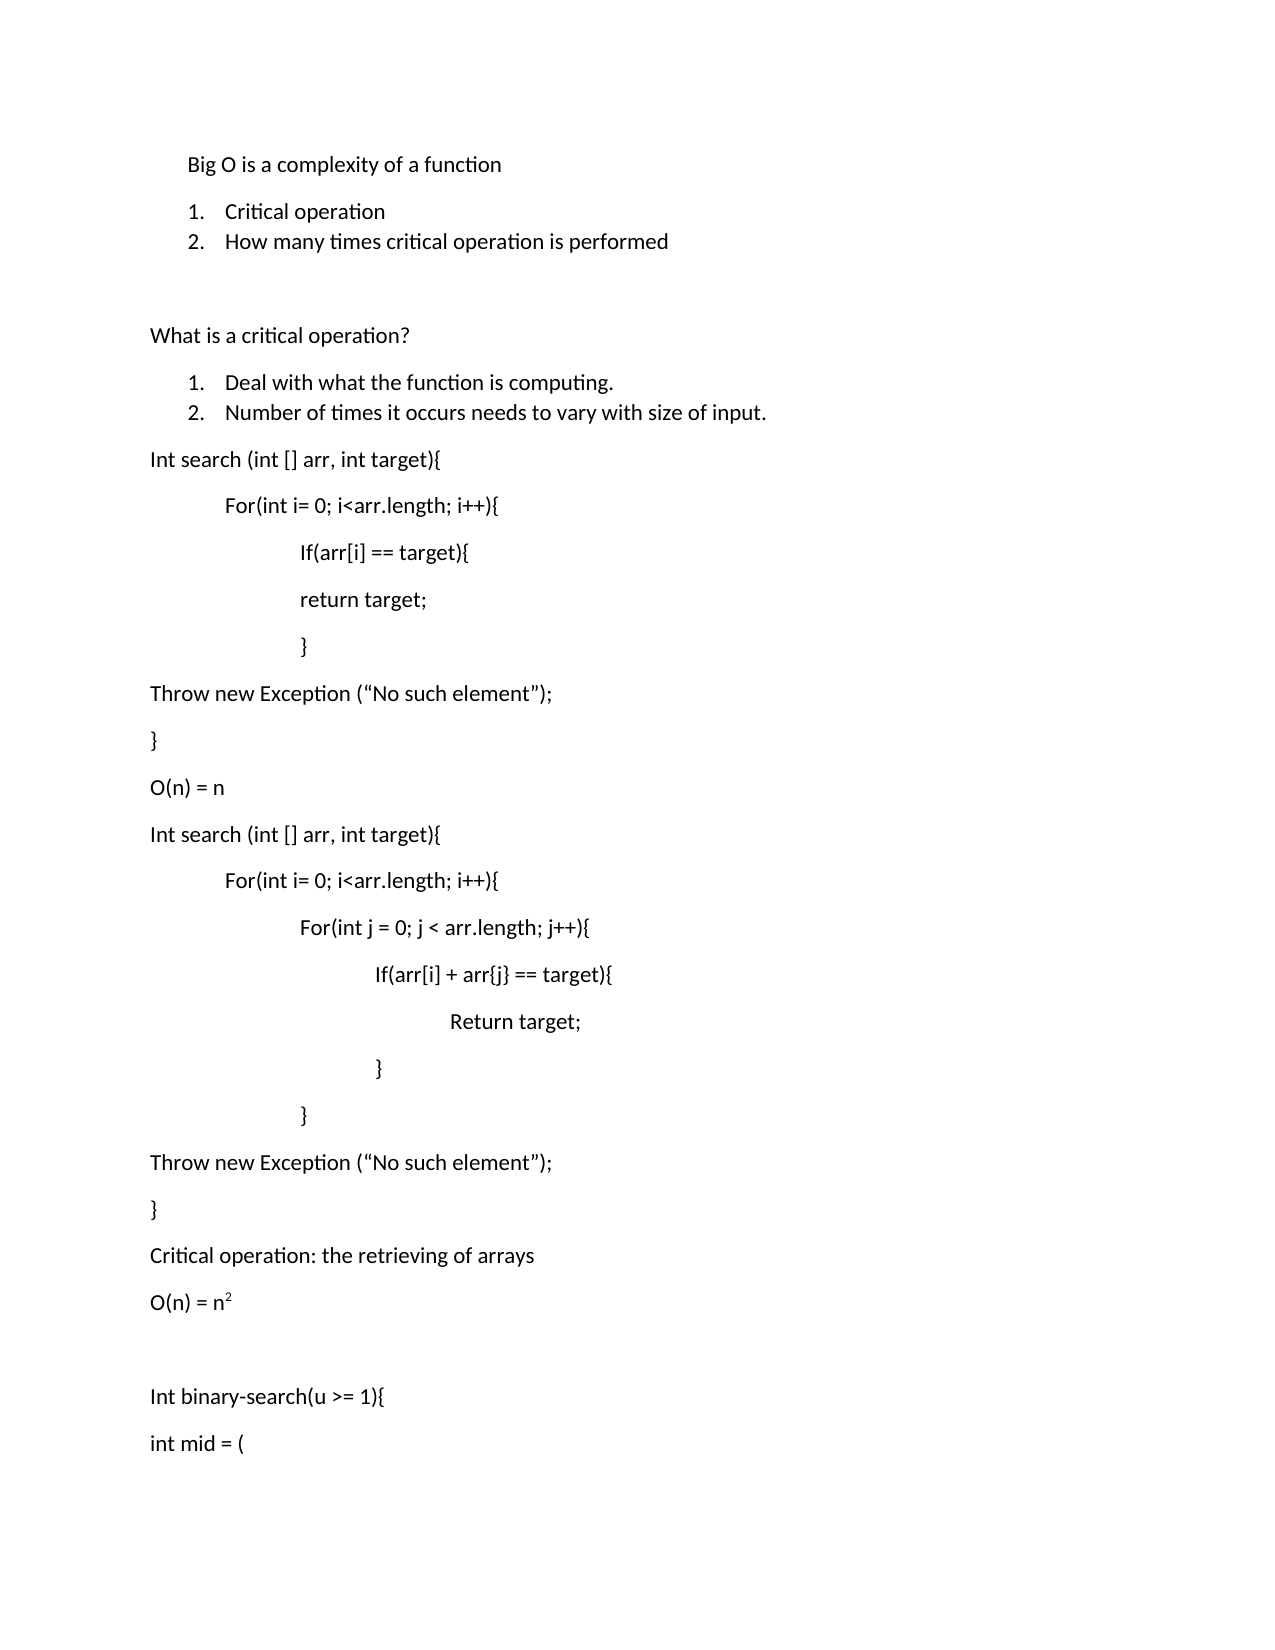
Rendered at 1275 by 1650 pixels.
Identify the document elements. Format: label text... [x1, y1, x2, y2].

text Throw new Exception (“No such element”); [150, 679, 1125, 707]
text Int search (int [] arr, int target){ [150, 445, 1125, 473]
text Throw new Exception (“No such element”); [150, 1148, 1125, 1176]
text O(n) = n2 [150, 1288, 1125, 1317]
text For(int i= 0; i<arr.length; i++){ [150, 492, 1125, 520]
text Critical operation: the retrieving of arrays [150, 1242, 1125, 1270]
text If(arr[i] + arr{j} == target){ [150, 960, 1125, 988]
text } [150, 1054, 1125, 1082]
list How many times critical operation is performed [187, 227, 1125, 255]
list Number of times it occurs needs to vary with size of input. [187, 398, 1125, 426]
text Big O is a complexity of a function [187, 150, 1125, 178]
text For(int i= 0; i<arr.length; i++){ [150, 867, 1125, 895]
text } [150, 632, 1125, 660]
text } [150, 1195, 1125, 1223]
list Deal with what the function is computing. [187, 368, 1125, 396]
text int mid = ( [150, 1429, 1125, 1457]
text Int binary-search(u >= 1){ [150, 1382, 1125, 1410]
text For(int j = 0; j < arr.length; j++){ [150, 913, 1125, 942]
text What is a critical operation? [150, 321, 1125, 349]
text return target; [150, 585, 1125, 613]
list Critical operation [187, 197, 1125, 225]
text If(arr[i] == target){ [150, 538, 1125, 567]
text Return target; [150, 1007, 1125, 1035]
text } [150, 1101, 1125, 1129]
text } [150, 726, 1125, 754]
text O(n) = n [150, 773, 1125, 801]
text Int search (int [] arr, int target){ [150, 820, 1125, 848]
